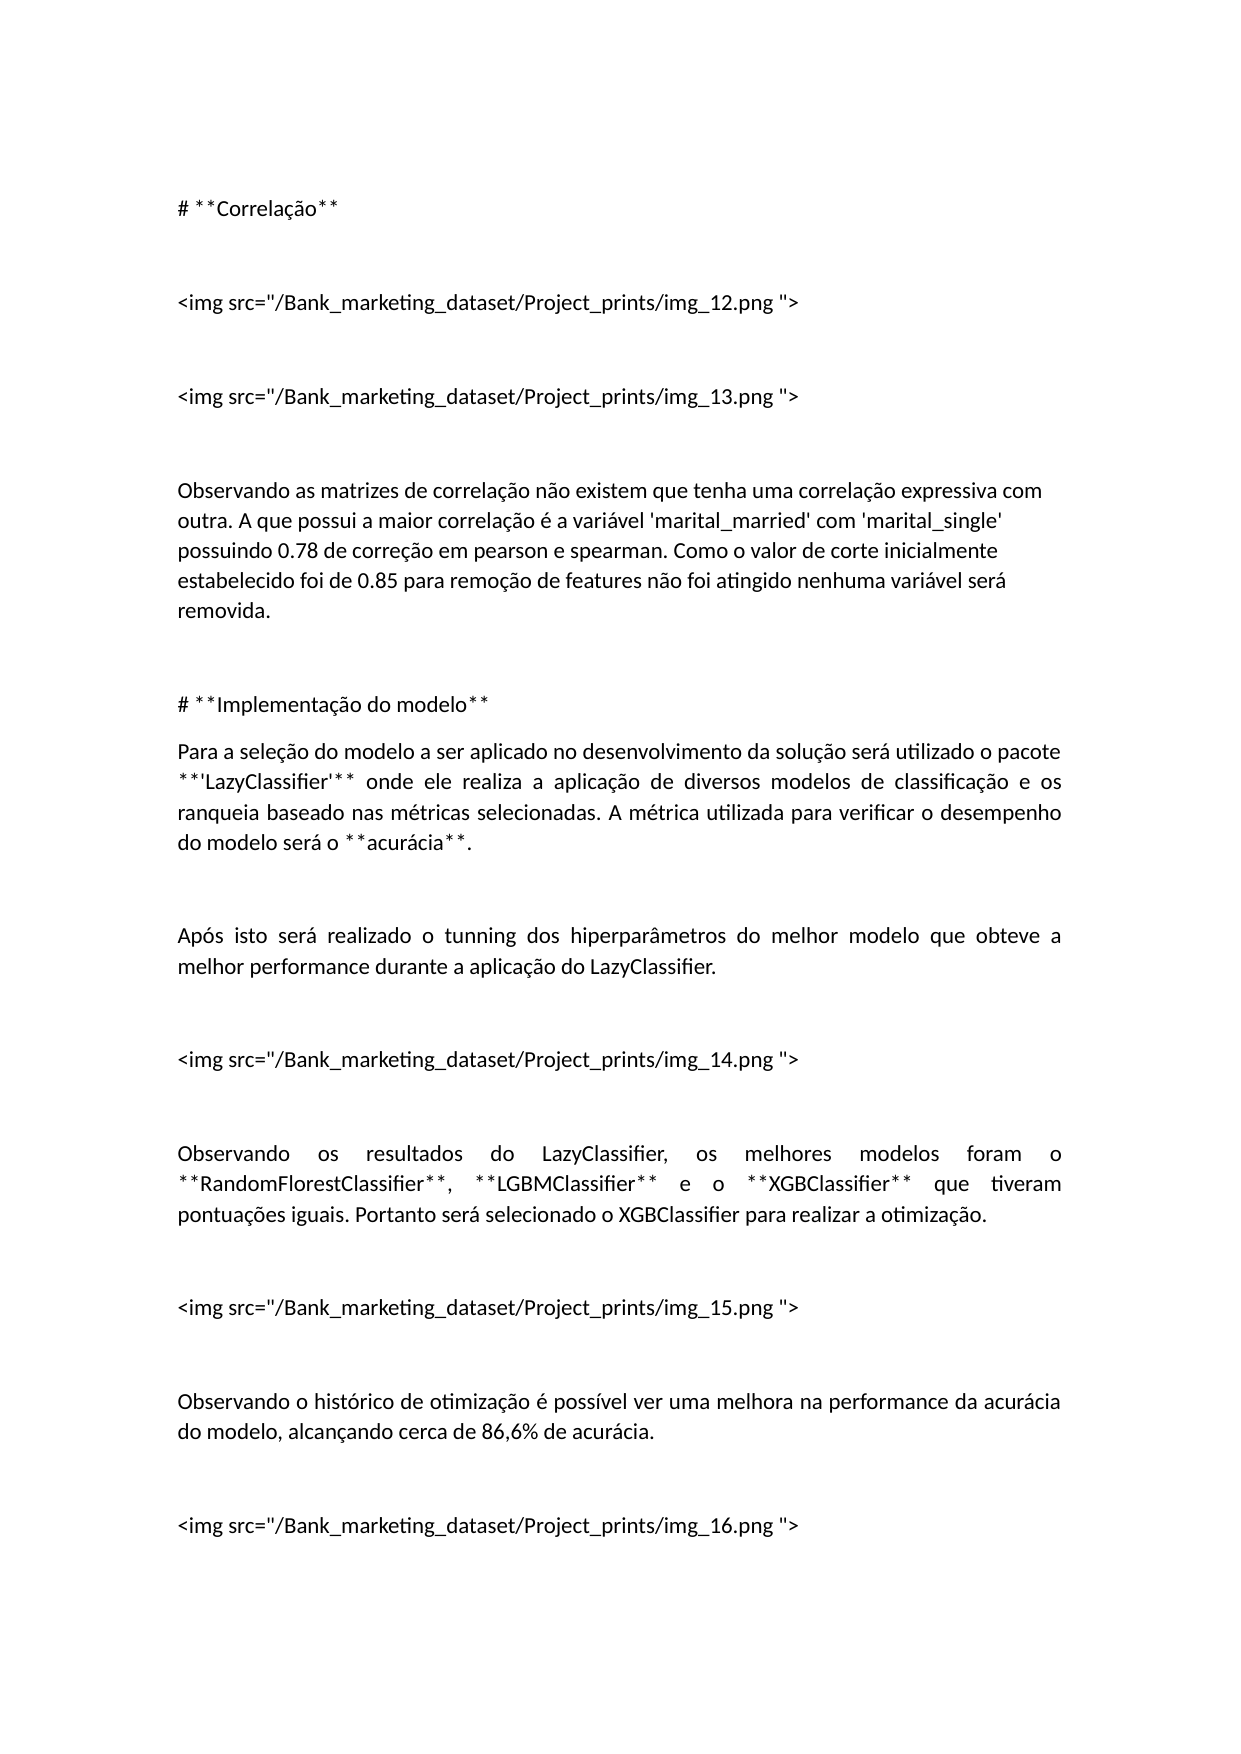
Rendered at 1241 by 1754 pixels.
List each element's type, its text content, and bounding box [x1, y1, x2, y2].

text Após isto será realizado o tunning dos hiperparâmetros do melhor modelo que obteve a melhor performance durante a aplicação do LazyClassifier. [177, 922, 1063, 980]
text Para a seleção do modelo a ser aplicado no desenvolvimento da solução será utilizado o pacote **'LazyClassifier'** onde ele realiza a aplicação de diversos modelos de classificação e os ranqueia baseado nas métricas selecionadas. A métrica utilizada para verificar o desempenho do modelo será o **acurácia**. [177, 737, 1063, 856]
text # **Correlação** [177, 194, 1063, 222]
text <img src="/Bank_marketing_dataset/Project_prints/img_13.png "> [177, 382, 1063, 410]
text # **Implementação do modelo** [177, 690, 1063, 718]
text <img src="/Bank_marketing_dataset/Project_prints/img_14.png "> [177, 1046, 1063, 1073]
text Observando o histórico de otimização é possível ver uma melhora na performance da acurácia do modelo, alcançando cerca de 86,6% de acurácia. [177, 1387, 1063, 1445]
text <img src="/Bank_marketing_dataset/Project_prints/img_16.png "> [177, 1511, 1063, 1539]
text <img src="/Bank_marketing_dataset/Project_prints/img_15.png "> [177, 1293, 1063, 1321]
text Observando os resultados do LazyClassifier, os melhores modelos foram o **RandomFlorestClassifier**, **LGBMClassifier** e o **XGBClassifier** que tiveram pontuações iguais. Portanto será selecionado o XGBClassifier para realizar a otimização. [177, 1139, 1063, 1228]
text <img src="/Bank_marketing_dataset/Project_prints/img_12.png "> [177, 288, 1063, 316]
text Observando as matrizes de correlação não existem que tenha uma correlação expressiva com outra. A que possui a maior correlação é a variável 'marital_married' com 'marital_single' possuindo 0.78 de correção em pearson e spearman. Como o valor de corte inicialmente estabelecido foi de 0.85 para remoção de features não foi atingido nenhuma variável será removida. [177, 476, 1063, 624]
